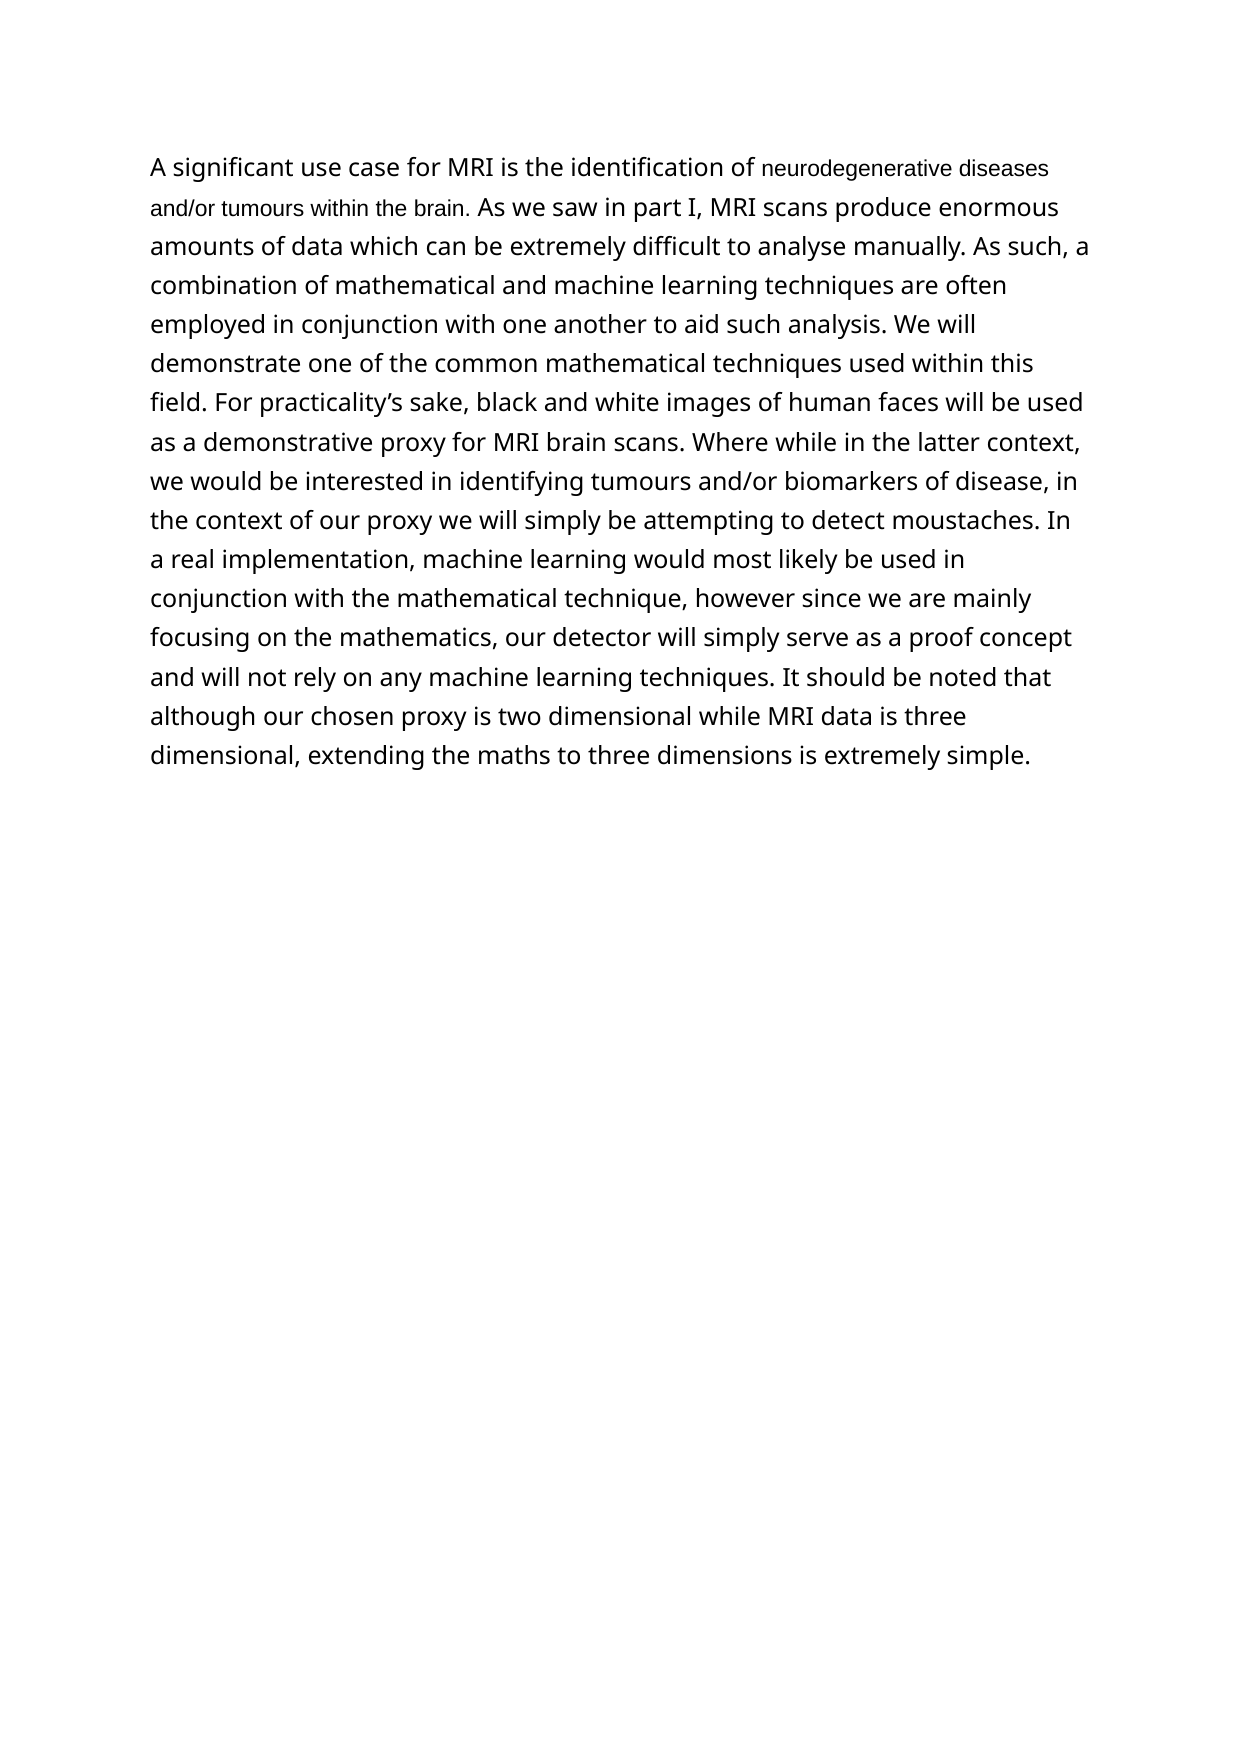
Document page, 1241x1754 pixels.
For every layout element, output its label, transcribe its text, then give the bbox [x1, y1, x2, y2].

text A significant use case for MRI is the identification of neurodegenerative diseases and/or tumours within the brain. As we saw in part I, MRI scans produce enormous amounts of data which can be extremely difficult to analyse manually. As such, a combination of mathematical and machine learning techniques are often employed in conjunction with one another to aid such analysis. We will demonstrate one of the common mathematical techniques used within this field. For practicality’s sake, black and white images of human faces will be used as a demonstrative proxy for MRI brain scans. Where while in the latter context, we would be interested in identifying tumours and/or biomarkers of disease, in the context of our proxy we will simply be attempting to detect moustaches. In a real implementation, machine learning would most likely be used in conjunction with the mathematical technique, however since we are mainly focusing on the mathematics, our detector will simply serve as a proof concept and will not rely on any machine learning techniques. It should be noted that although our chosen proxy is two dimensional while MRI data is three dimensional, extending the maths to three dimensions is extremely simple. [150, 150, 1090, 772]
